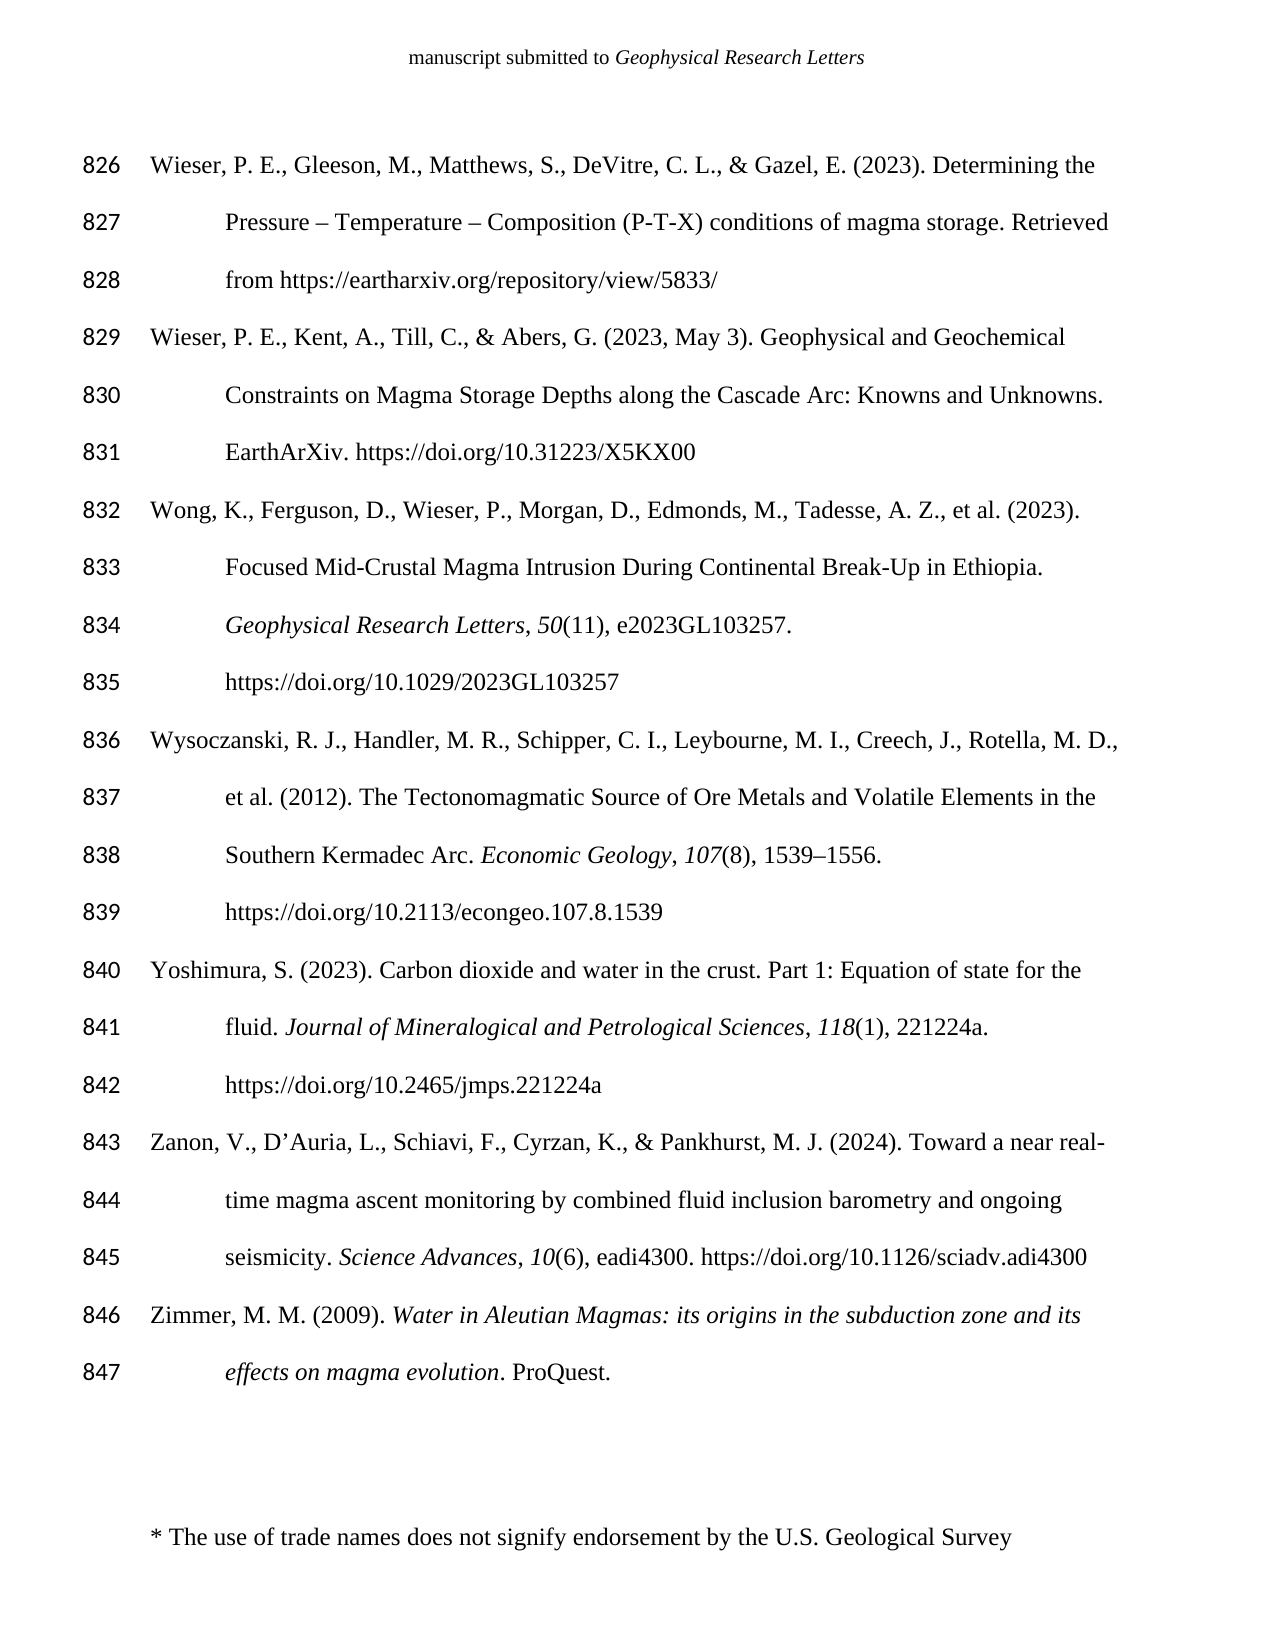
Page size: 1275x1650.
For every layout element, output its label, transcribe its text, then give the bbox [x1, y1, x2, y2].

text Wieser, P. E., Gleeson, M., Matthews, S., DeVitre, C. L., & Gazel, E. (2023). Determining the Pressure – Temperature – Composition (P-T-X) conditions of magma storage. Retrieved from https://eartharxiv.org/repository/view/5833/ [150, 150, 1125, 294]
text Yoshimura, S. (2023). Carbon dioxide and water in the crust. Part 1: Equation of state for the fluid. Journal of Mineralogical and Petrological Sciences, 118(1), 221224a. https://doi.org/10.2465/jmps.221224a [150, 955, 1125, 1099]
text Zanon, V., D’Auria, L., Schiavi, F., Cyrzan, K., & Pankhurst, M. J. (2024). Toward a near real-time magma ascent monitoring by combined fluid inclusion barometry and ongoing seismicity. Science Advances, 10(6), eadi4300. https://doi.org/10.1126/sciadv.adi4300 [150, 1127, 1125, 1271]
text Wong, K., Ferguson, D., Wieser, P., Morgan, D., Edmonds, M., Tadesse, A. Z., et al. (2023). Focused Mid-Crustal Magma Intrusion During Continental Break-Up in Ethiopia. Geophysical Research Letters, 50(11), e2023GL103257. https://doi.org/10.1029/2023GL103257 [150, 495, 1125, 696]
text Wysoczanski, R. J., Handler, M. R., Schipper, C. I., Leybourne, M. I., Creech, J., Rotella, M. D., et al. (2012). The Tectonomagmatic Source of Ore Metals and Volatile Elements in the Southern Kermadec Arc. Economic Geology, 107(8), 1539–1556. https://doi.org/10.2113/econgeo.107.8.1539 [150, 725, 1125, 926]
text Wieser, P. E., Kent, A., Till, C., & Abers, G. (2023, May 3). Geophysical and Geochemical Constraints on Magma Storage Depths along the Cascade Arc: Knowns and Unknowns. EarthArXiv. https://doi.org/10.31223/X5KX00 [150, 322, 1125, 466]
text Zimmer, M. M. (2009). Water in Aleutian Magmas: its origins in the subduction zone and its effects on magma evolution. ProQuest. [150, 1300, 1125, 1386]
